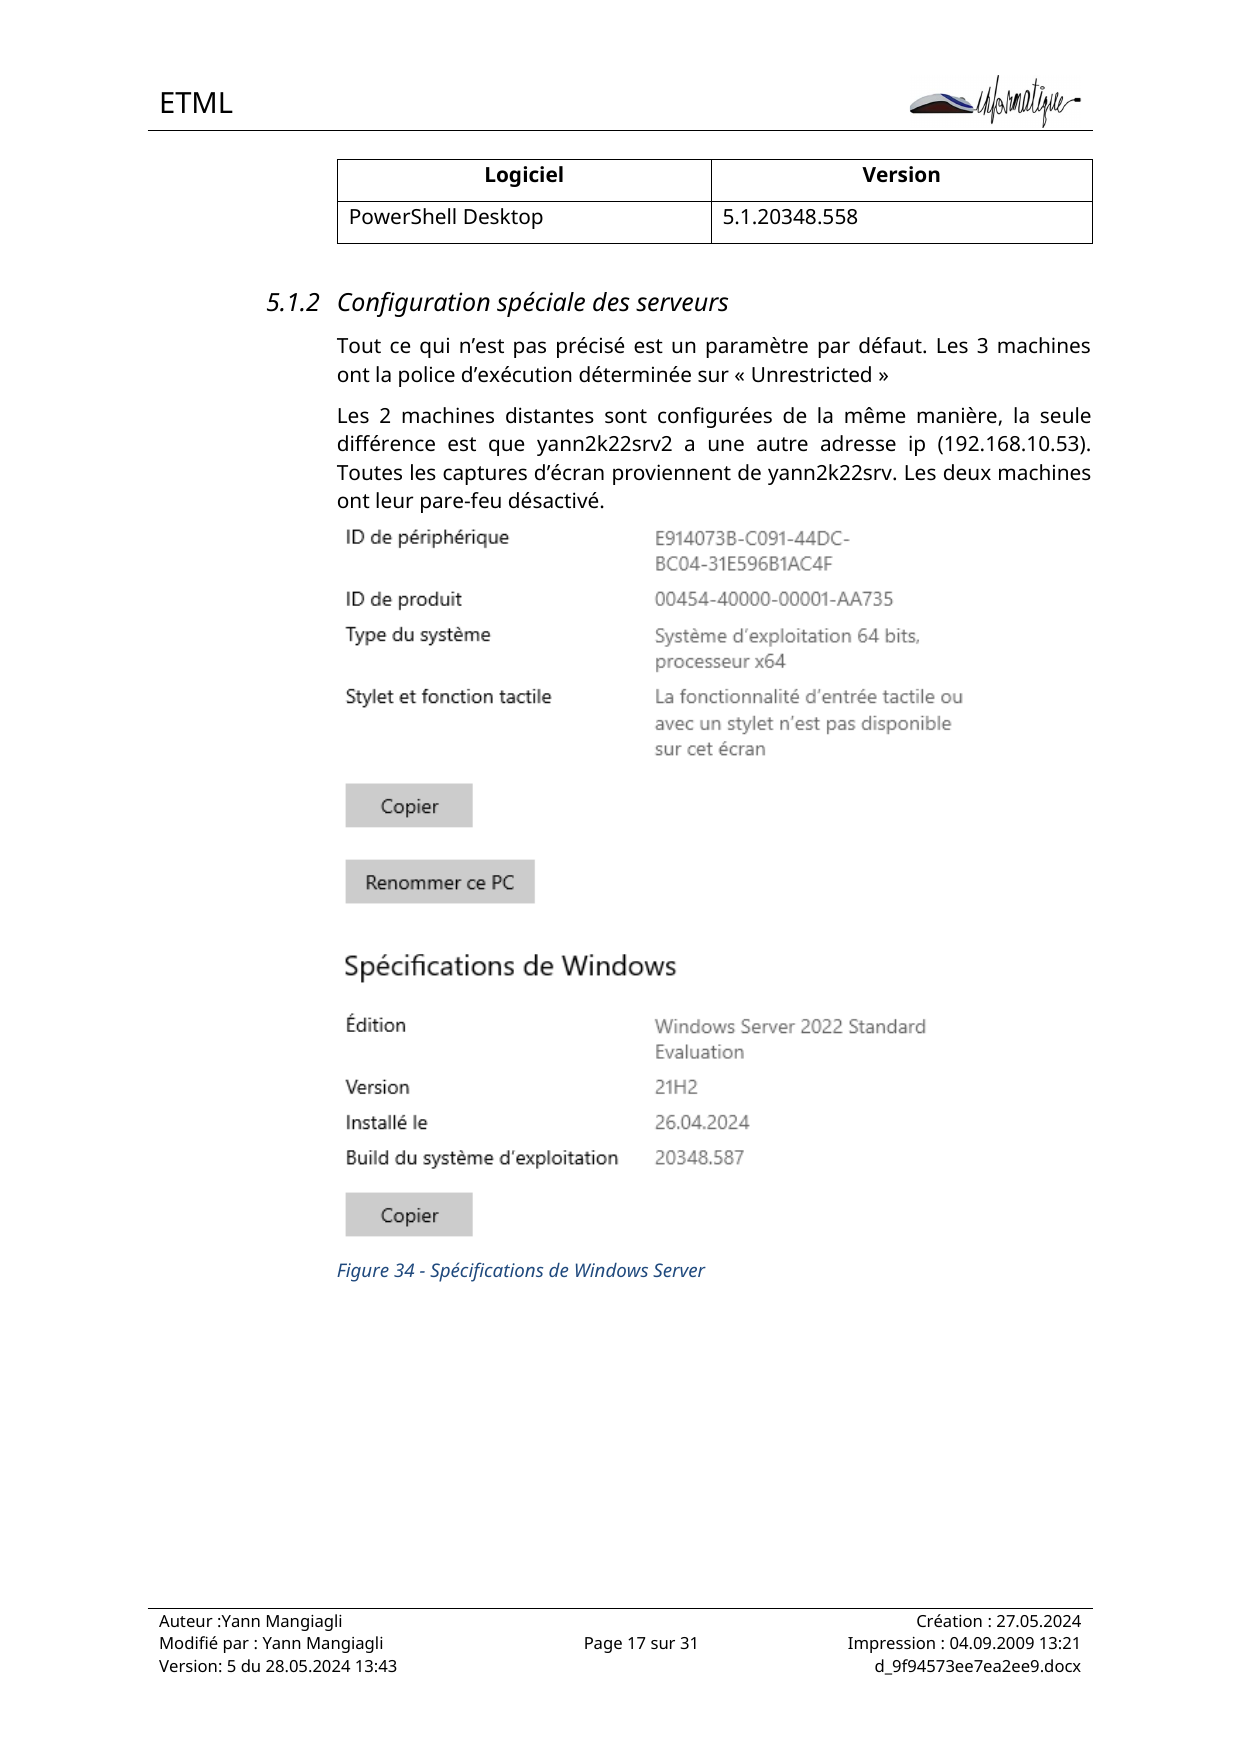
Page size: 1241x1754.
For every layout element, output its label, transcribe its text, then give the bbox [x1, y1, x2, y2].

picture [336, 527, 1032, 1245]
subtitle Configuration spéciale des serveurs [266, 285, 1092, 319]
text Tout ce qui n’est pas précisé est un paramètre par défaut. Les 3 machines ont la police d’exécution déterminée sur « Unrestricted » [337, 332, 1092, 388]
picture [909, 75, 1082, 128]
table_header Logiciel [338, 160, 711, 201]
table_cell PowerShell Desktop [338, 202, 711, 243]
text Les 2 machines distantes sont configurées de la même manière, la seule différence est que yann2k22srv2 a une autre adresse ip (192.168.10.53). Toutes les captures d’écran proviennent de yann2k22srv. Les deux machines ont leur pare-feu désactivé. [337, 401, 1092, 515]
table_cell 5.1.20348.558 [712, 202, 1092, 243]
table_header Version [712, 160, 1092, 201]
